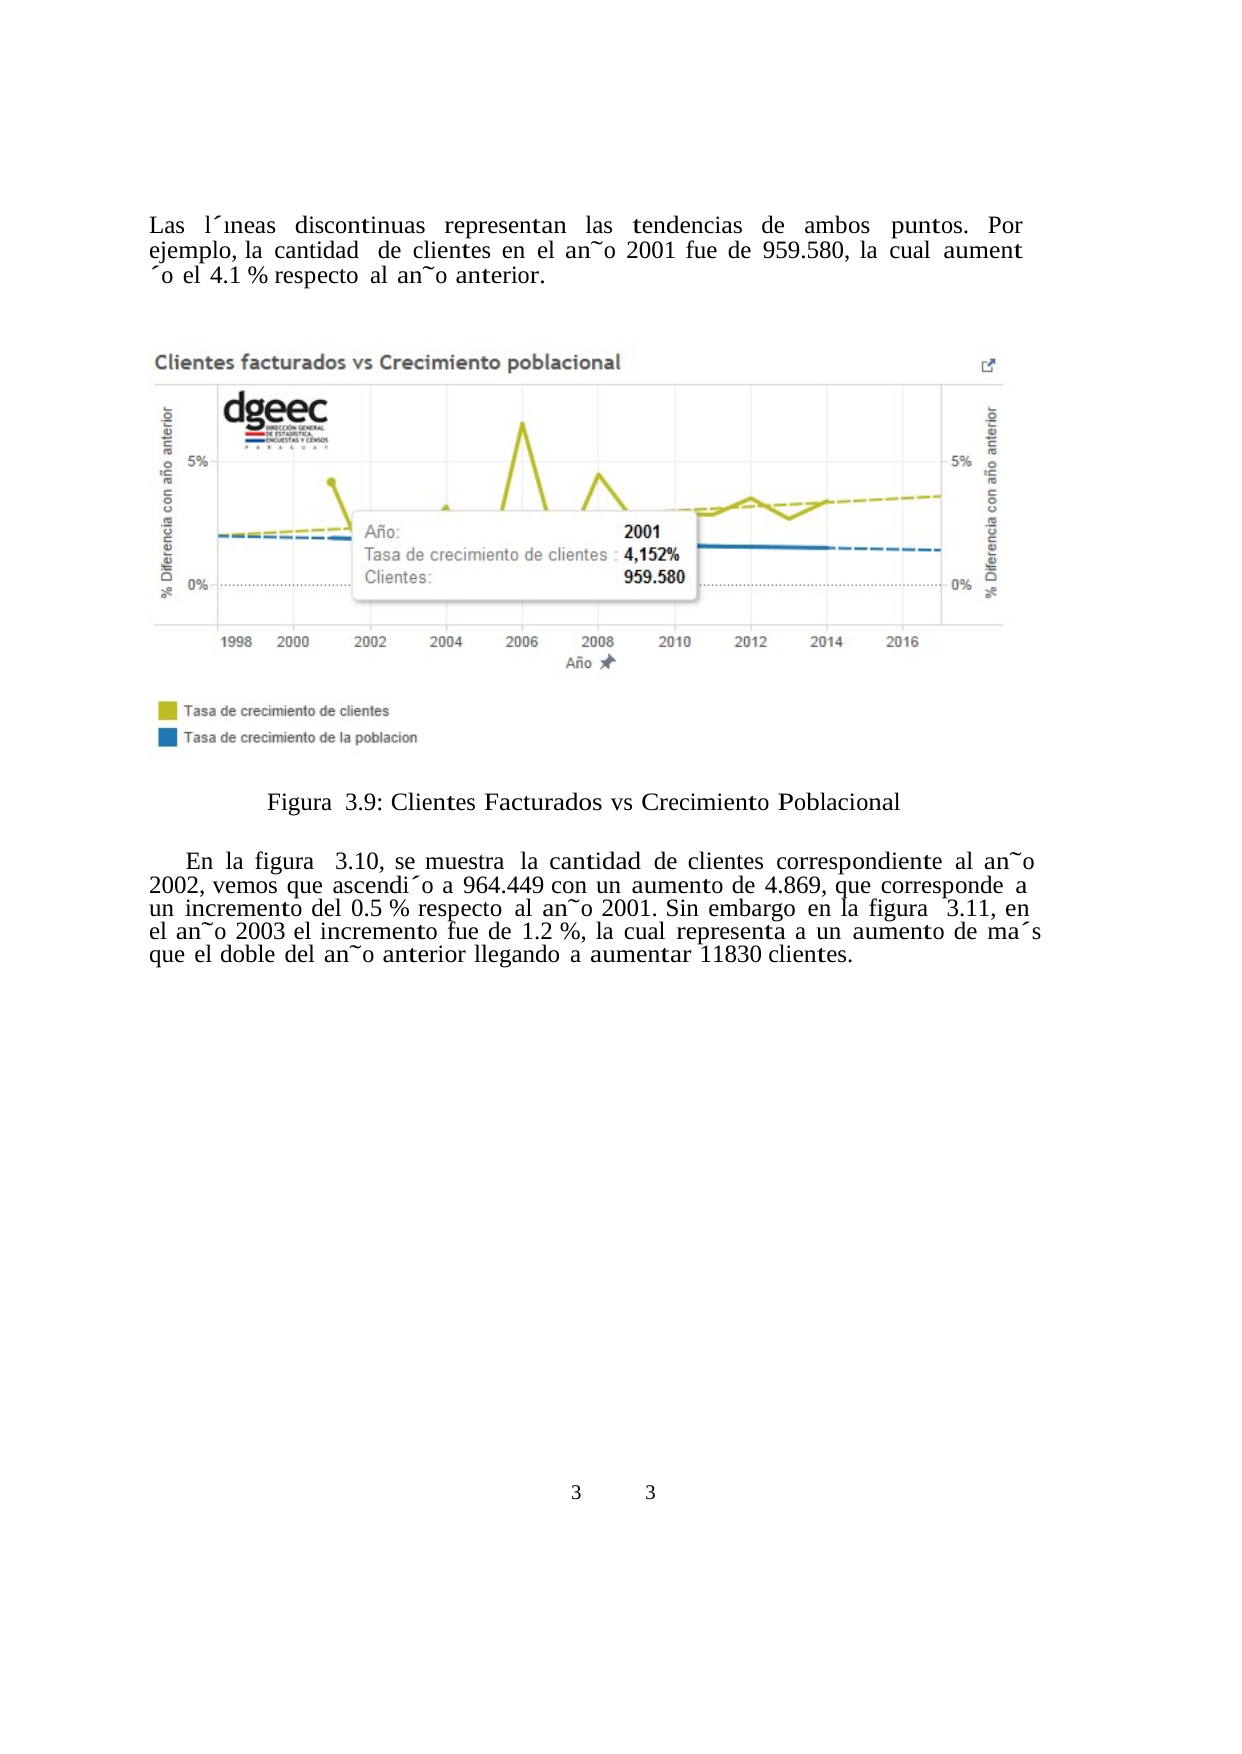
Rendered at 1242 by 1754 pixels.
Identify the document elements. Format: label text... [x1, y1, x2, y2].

text el an˜o 2003 el incremento fue de 1.2 %, la cual representa a un aumento de ma´s [149, 921, 1067, 944]
text que el doble del an˜o anterior llegando a aumentar 11830 clientes. [149, 944, 1067, 967]
text Figura 3.9: Clientes Facturados vs Crecimiento Poblacional [263, 787, 904, 816]
picture [148, 339, 1018, 760]
text 2002, vemos que ascendi´o a 964.449 con un aumento de 4.869, que corresponde a [149, 875, 1067, 898]
text un incremento del 0.5 % respecto al an˜o 2001. Sin embargo en la figura 3.11, en [149, 898, 1067, 921]
text Las l´ıneas discontinuas representan las tendencias de ambos puntos. Por ejemplo, la cantidad de clientes en el an˜o 2001 fue de 959.580, la cual aument´o el 4.1 % respecto al an˜o anterior. [149, 213, 1023, 288]
text En la figura 3.10, se muestra la cantidad de clientes correspondiente al an˜o [185, 846, 1067, 875]
